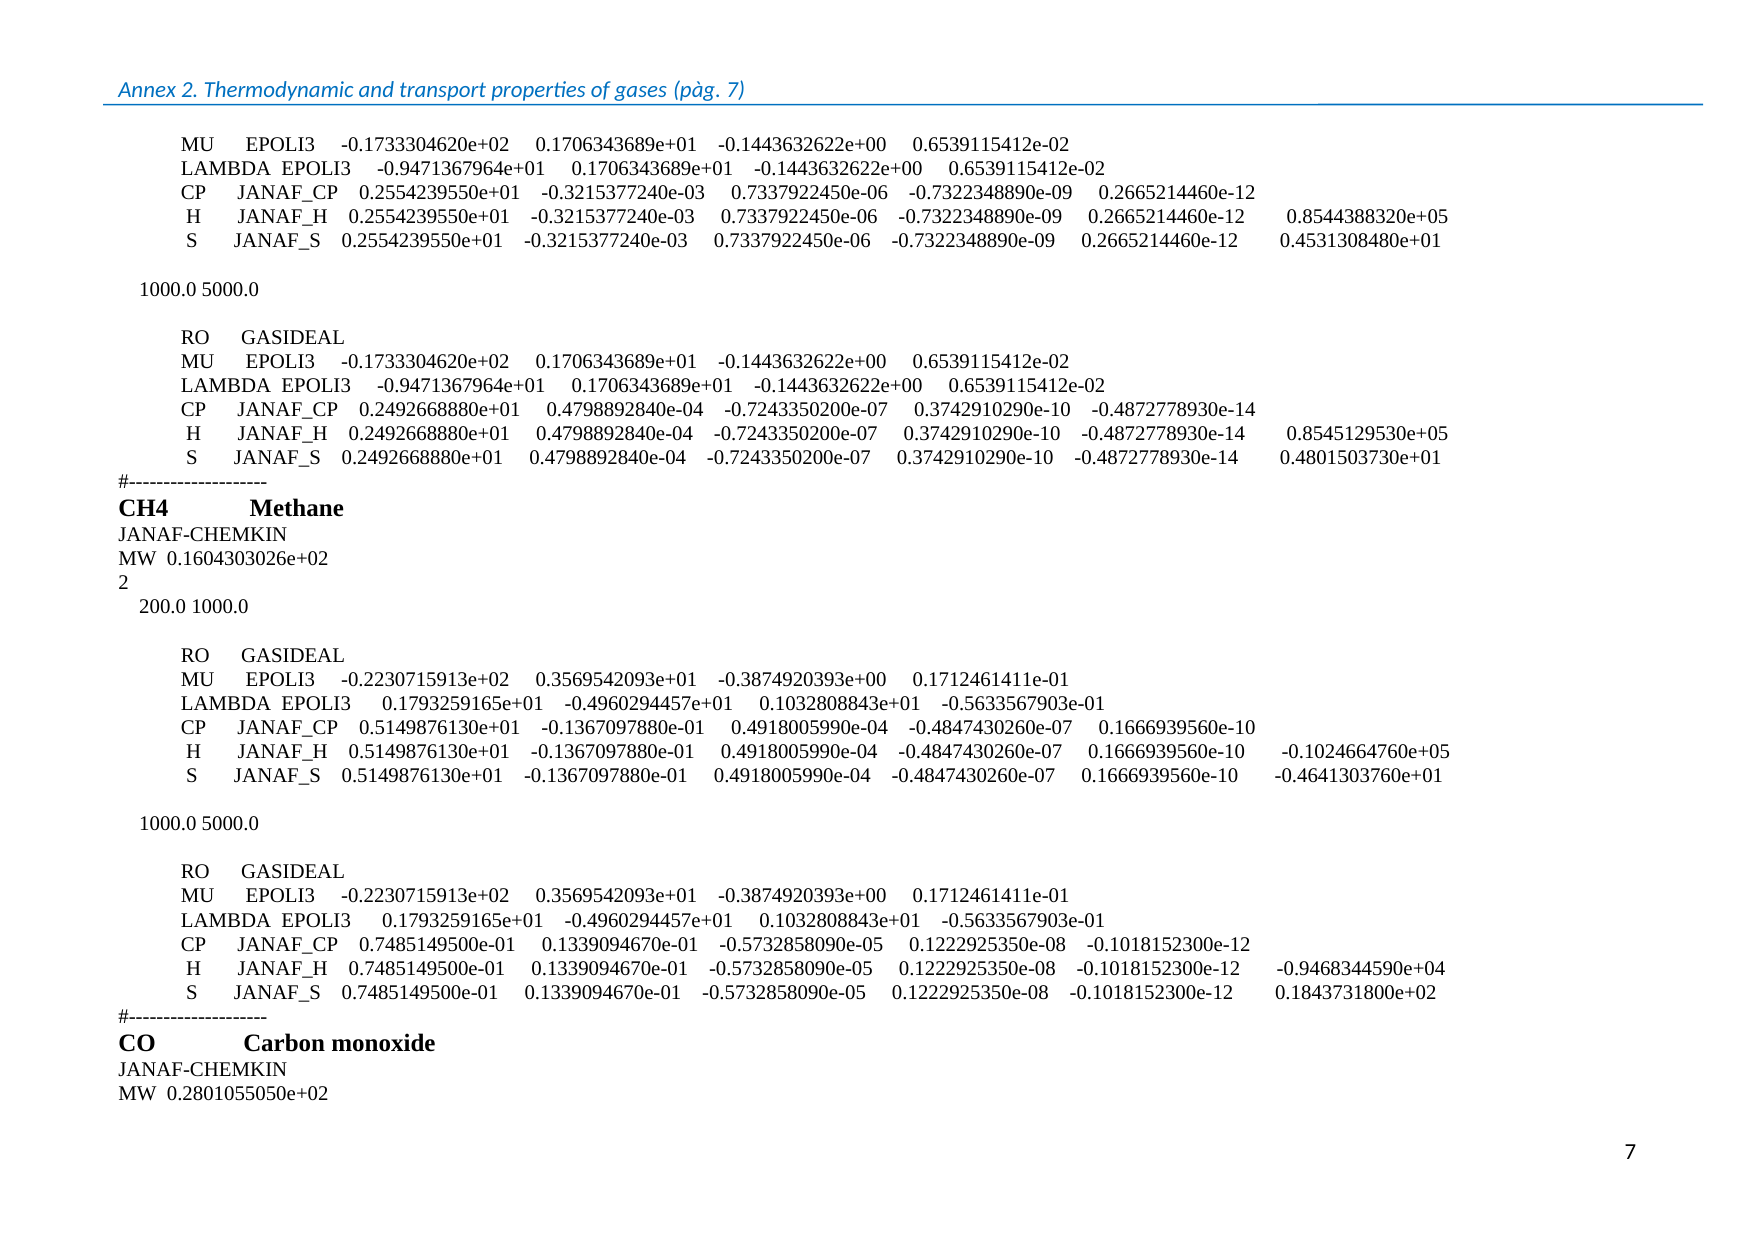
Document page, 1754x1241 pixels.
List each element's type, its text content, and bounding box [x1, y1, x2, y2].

text 1000.0 5000.0 [118, 811, 1636, 835]
text MU EPOLI3 -0.1733304620e+02 0.1706343689e+01 -0.1443632622e+00 0.6539115412e-02 [118, 349, 1636, 373]
text S JANAF_S 0.7485149500e-01 0.1339094670e-01 -0.5732858090e-05 0.1222925350e-08 -0.1018152300e-12 0.1843731800e+02 [118, 980, 1636, 1004]
text #-------------------- [118, 469, 1636, 493]
text CP JANAF_CP 0.2554239550e+01 -0.3215377240e-03 0.7337922450e-06 -0.7322348890e-09 0.2665214460e-12 [118, 180, 1636, 204]
text #-------------------- [118, 1004, 1636, 1028]
text H JANAF_H 0.2492668880e+01 0.4798892840e-04 -0.7243350200e-07 0.3742910290e-10 -0.4872778930e-14 0.8545129530e+05 [118, 421, 1636, 445]
text CH4 Methane [118, 493, 1636, 522]
text JANAF-CHEMKIN [118, 522, 1636, 546]
text CP JANAF_CP 0.7485149500e-01 0.1339094670e-01 -0.5732858090e-05 0.1222925350e-08 -0.1018152300e-12 [118, 932, 1636, 956]
text CP JANAF_CP 0.5149876130e+01 -0.1367097880e-01 0.4918005990e-04 -0.4847430260e-07 0.1666939560e-10 [118, 715, 1636, 739]
text MU EPOLI3 -0.1733304620e+02 0.1706343689e+01 -0.1443632622e+00 0.6539115412e-02 [118, 132, 1636, 156]
text MW 0.2801055050e+02 [118, 1081, 1636, 1105]
text RO GASIDEAL [118, 859, 1636, 883]
text JANAF-CHEMKIN [118, 1057, 1636, 1081]
text MU EPOLI3 -0.2230715913e+02 0.3569542093e+01 -0.3874920393e+00 0.1712461411e-01 [118, 667, 1636, 691]
text H JANAF_H 0.2554239550e+01 -0.3215377240e-03 0.7337922450e-06 -0.7322348890e-09 0.2665214460e-12 0.8544388320e+05 [118, 204, 1636, 228]
text H JANAF_H 0.7485149500e-01 0.1339094670e-01 -0.5732858090e-05 0.1222925350e-08 -0.1018152300e-12 -0.9468344590e+04 [118, 956, 1636, 980]
text CP JANAF_CP 0.2492668880e+01 0.4798892840e-04 -0.7243350200e-07 0.3742910290e-10 -0.4872778930e-14 [118, 397, 1636, 421]
text MW 0.1604303026e+02 [118, 546, 1636, 570]
text LAMBDA EPOLI3 -0.9471367964e+01 0.1706343689e+01 -0.1443632622e+00 0.6539115412e-02 [118, 156, 1636, 180]
text LAMBDA EPOLI3 0.1793259165e+01 -0.4960294457e+01 0.1032808843e+01 -0.5633567903e-01 [118, 907, 1636, 932]
text S JANAF_S 0.2492668880e+01 0.4798892840e-04 -0.7243350200e-07 0.3742910290e-10 -0.4872778930e-14 0.4801503730e+01 [118, 445, 1636, 469]
text LAMBDA EPOLI3 -0.9471367964e+01 0.1706343689e+01 -0.1443632622e+00 0.6539115412e-02 [118, 373, 1636, 397]
text H JANAF_H 0.5149876130e+01 -0.1367097880e-01 0.4918005990e-04 -0.4847430260e-07 0.1666939560e-10 -0.1024664760e+05 [118, 739, 1636, 763]
text S JANAF_S 0.5149876130e+01 -0.1367097880e-01 0.4918005990e-04 -0.4847430260e-07 0.1666939560e-10 -0.4641303760e+01 [118, 763, 1636, 787]
text S JANAF_S 0.2554239550e+01 -0.3215377240e-03 0.7337922450e-06 -0.7322348890e-09 0.2665214460e-12 0.4531308480e+01 [118, 228, 1636, 252]
text 2 [118, 570, 1636, 594]
text RO GASIDEAL [118, 325, 1636, 349]
text RO GASIDEAL [118, 643, 1636, 667]
text 200.0 1000.0 [118, 594, 1636, 618]
text CO Carbon monoxide [118, 1028, 1636, 1057]
text LAMBDA EPOLI3 0.1793259165e+01 -0.4960294457e+01 0.1032808843e+01 -0.5633567903e-01 [118, 691, 1636, 715]
text 1000.0 5000.0 [118, 277, 1636, 301]
text MU EPOLI3 -0.2230715913e+02 0.3569542093e+01 -0.3874920393e+00 0.1712461411e-01 [118, 883, 1636, 907]
